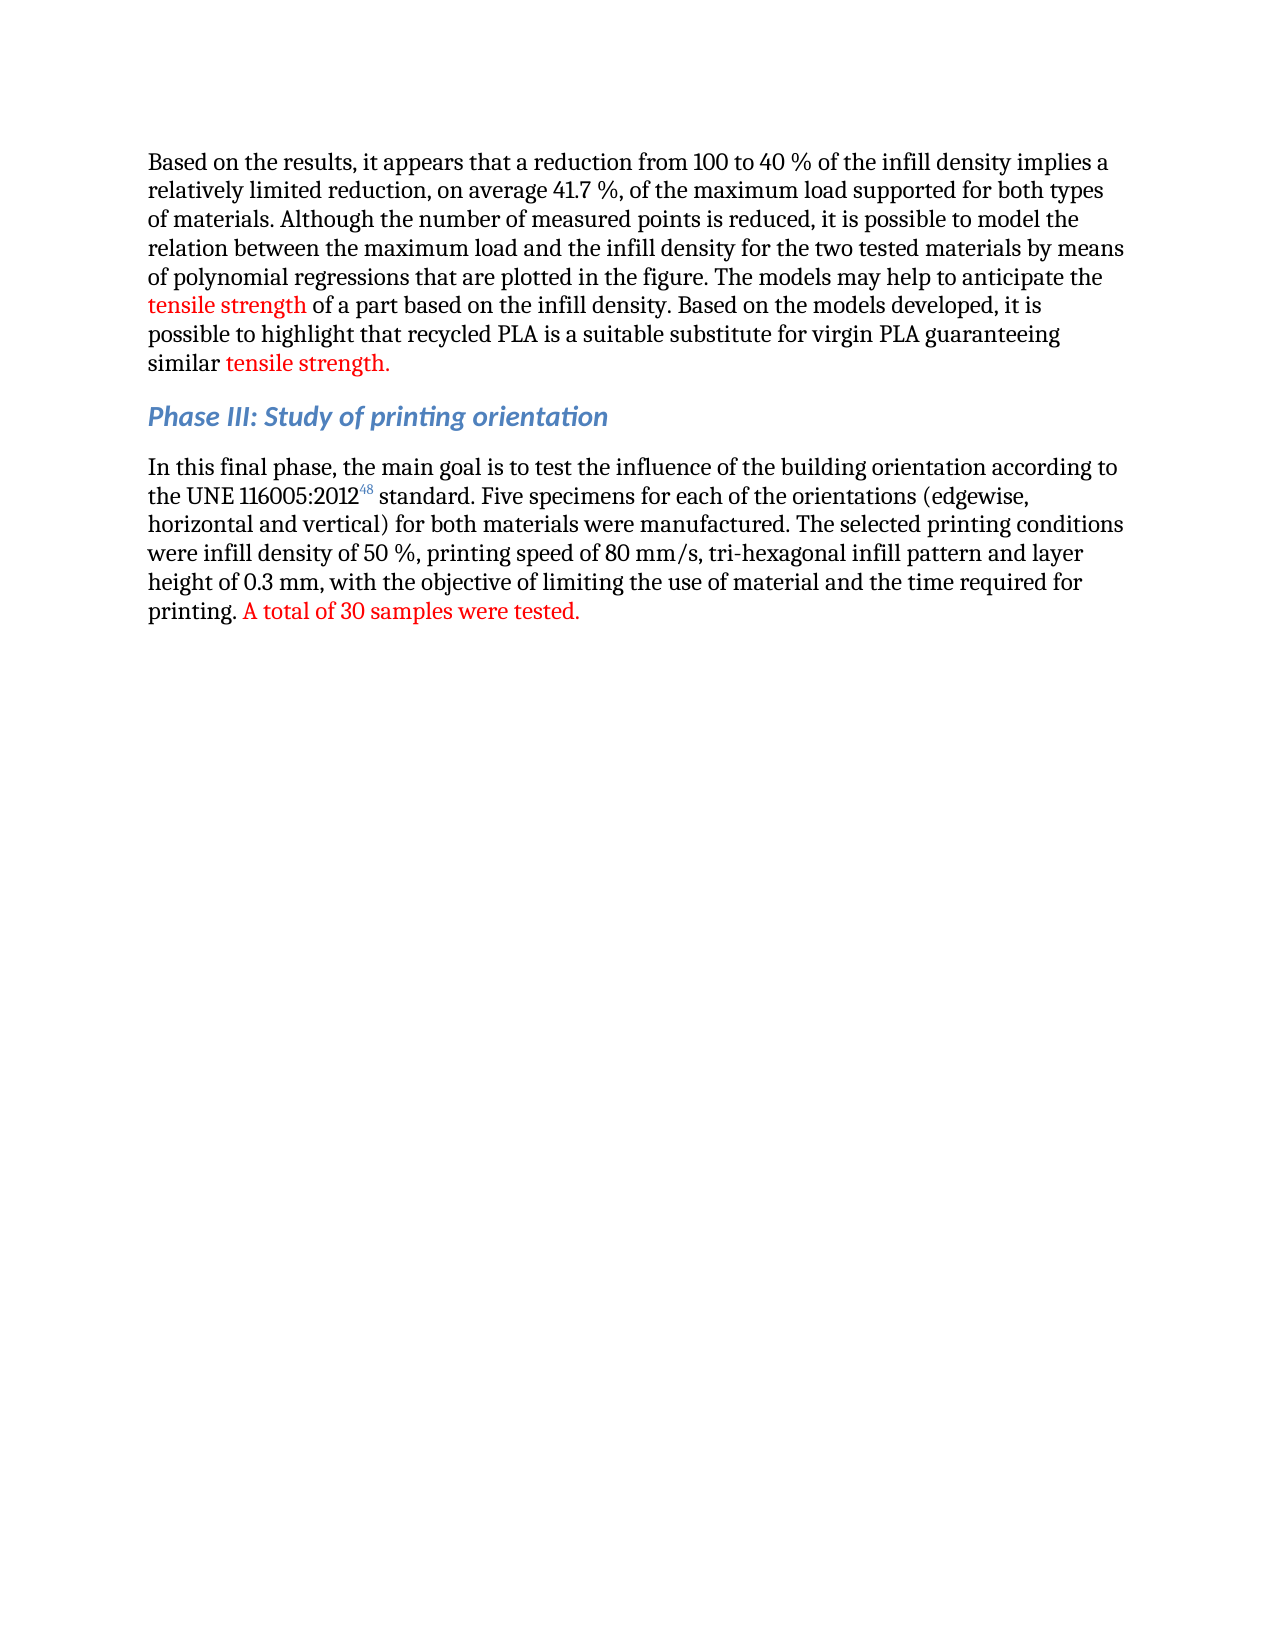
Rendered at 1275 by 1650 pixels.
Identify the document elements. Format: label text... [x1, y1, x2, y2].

text In this final phase, the main goal is to test the influence of the building orientation according to the UNE 116005:201248 standard. Five specimens for each of the orientations (edgewise, horizontal and vertical) for both materials were manufactured. The selected printing conditions were infill density of 50 %, printing speed of 80 mm/s, tri-hexagonal infill pattern and layer height of 0.3 mm, with the objective of limiting the use of material and the time required for printing. A total of 30 samples were tested. [148, 453, 1127, 625]
text Based on the results, it appears that a reduction from 100 to 40 % of the infill density implies a relatively limited reduction, on average 41.7 %, of the maximum load supported for both types of materials. Although the number of measured points is reduced, it is possible to model the relation between the maximum load and the infill density for the two tested materials by means of polynomial regressions that are plotted in the figure. The models may help to anticipate the tensile strength of a part based on the infill density. Based on the models developed, it is possible to highlight that recycled PLA is a suitable substitute for virgin PLA guaranteeing similar tensile strength. [148, 148, 1127, 378]
subtitle Phase III: Study of printing orientation [148, 398, 1127, 434]
